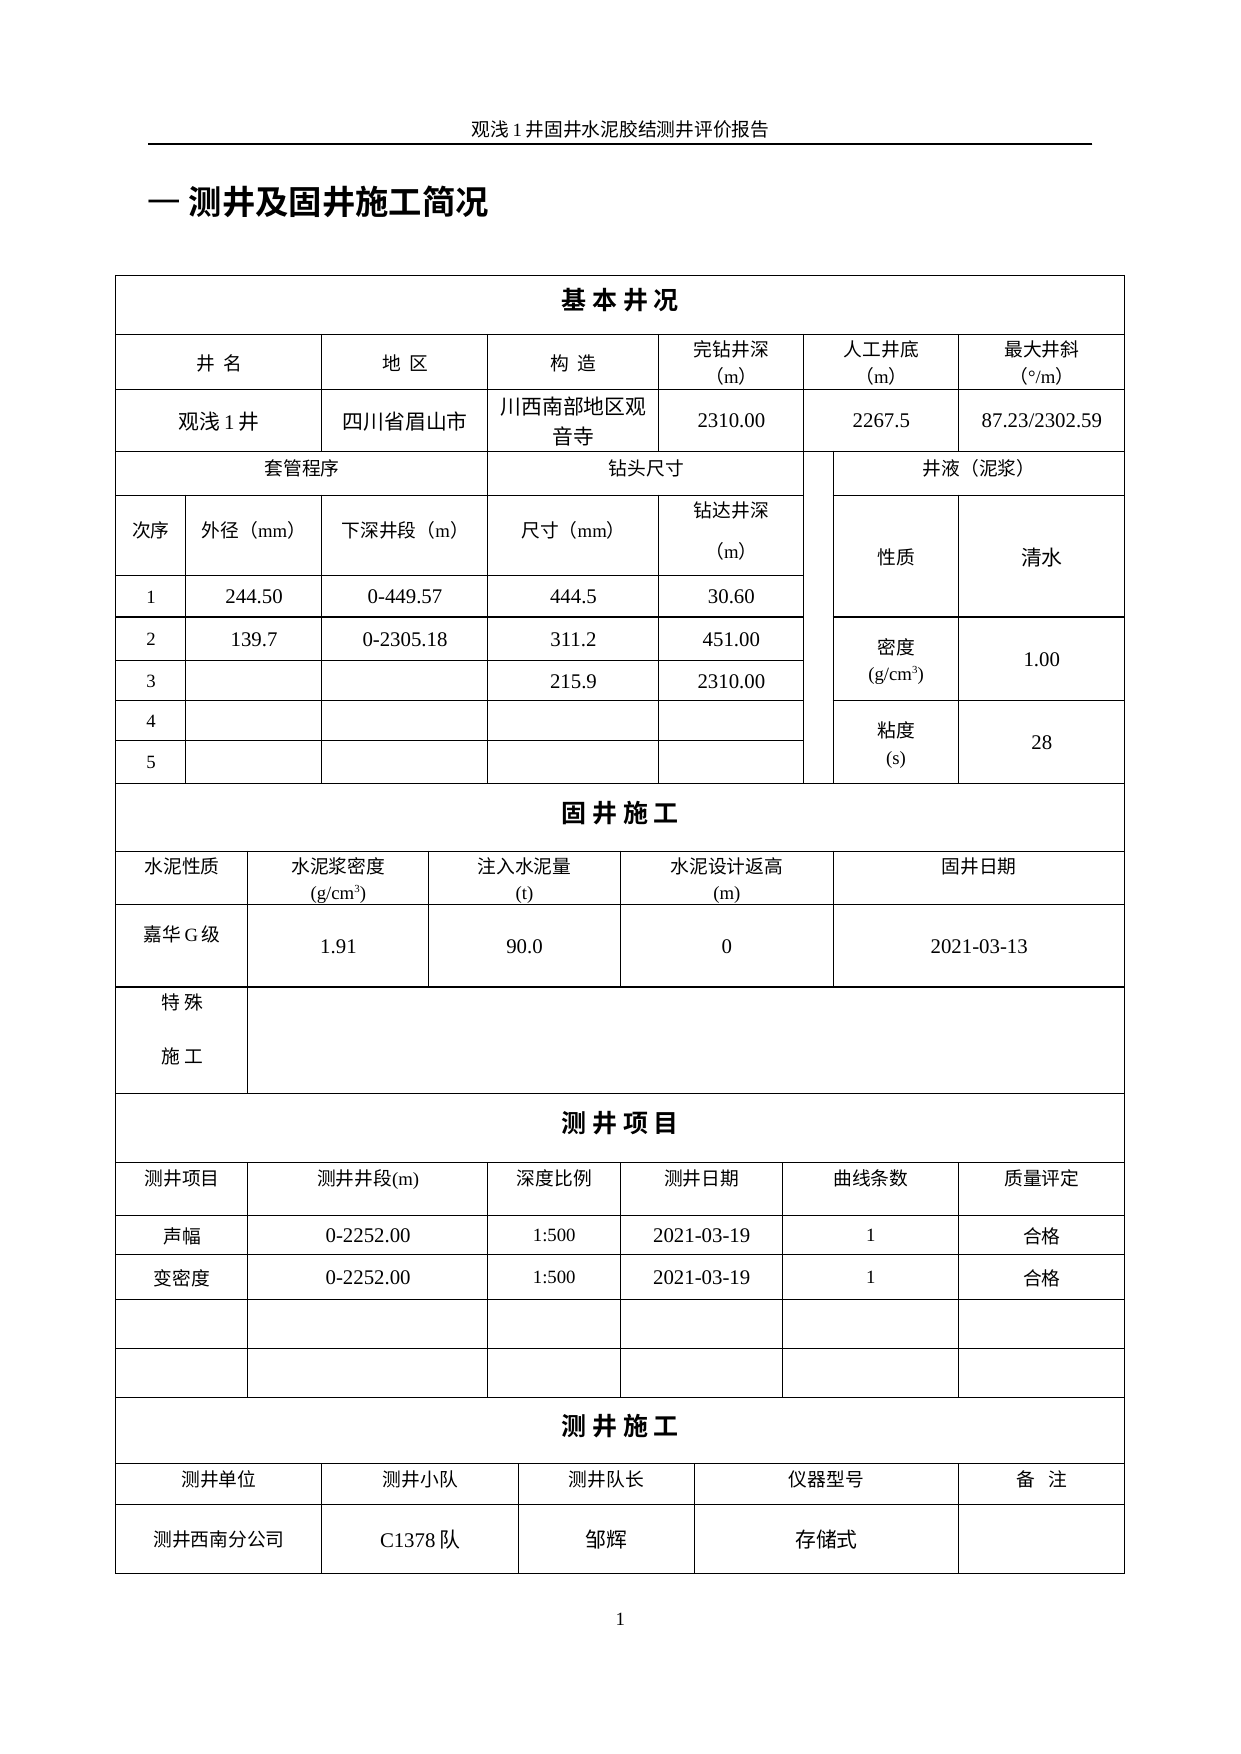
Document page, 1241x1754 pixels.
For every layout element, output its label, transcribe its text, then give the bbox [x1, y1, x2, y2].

table_cell 2021-03-13 [834, 905, 1124, 986]
table_cell 井液（泥浆） [834, 452, 1124, 494]
table_cell [959, 1300, 1124, 1348]
table_cell 川西南部地区观音寺 [488, 390, 658, 451]
table_cell 0-2252.00 [248, 1255, 487, 1299]
table_cell 2 [116, 618, 185, 660]
table_cell 2310.00 [659, 661, 803, 700]
table_cell 人工井底 （m） [804, 335, 958, 389]
table_cell C1378队 [322, 1505, 518, 1573]
table_cell 质量评定 [959, 1163, 1124, 1214]
table_cell 存储式 [695, 1505, 958, 1573]
table_cell 测井队长 [519, 1464, 694, 1503]
table_cell 0 [621, 905, 833, 986]
table_cell [248, 1300, 487, 1348]
table_cell 井 名 [116, 335, 321, 389]
table_cell 451.00 [659, 618, 803, 660]
table_cell 2310.00 [659, 390, 803, 451]
table_cell [322, 741, 487, 783]
table_cell [116, 1349, 247, 1397]
table_cell [186, 741, 321, 783]
table_cell 2021-03-19 [621, 1216, 782, 1254]
table_cell 0-2252.00 [248, 1216, 487, 1254]
table_cell 性质 [834, 496, 958, 616]
table_cell 外径（mm） [186, 496, 321, 575]
table_cell 密度 (g/cm3) [834, 618, 958, 700]
table_header 基 本 井 况 [116, 276, 1124, 334]
table_cell 完钻井深 （m） [659, 335, 803, 389]
table_cell [248, 1349, 487, 1397]
table_cell 1 [783, 1216, 958, 1254]
table_cell 测井小队 [322, 1464, 518, 1503]
table_cell [804, 452, 833, 783]
table_cell 1 [783, 1255, 958, 1299]
table_cell 0-449.57 [322, 576, 487, 616]
table_cell 曲线条数 [783, 1163, 958, 1214]
table_cell [186, 661, 321, 700]
table_cell 0-2305.18 [322, 618, 487, 660]
table_cell 测井项目 [116, 1163, 247, 1214]
table_cell 邹辉 [519, 1505, 694, 1573]
table_cell 215.9 [488, 661, 658, 700]
table_cell 30.60 [659, 576, 803, 616]
table_cell 地 区 [322, 335, 487, 389]
table_cell 测井井段(m) [248, 1163, 487, 1214]
table_cell 固 井 施 工 [116, 784, 1124, 851]
table_cell 244.50 [186, 576, 321, 616]
table_cell 测井西南分公司 [116, 1505, 321, 1573]
table_cell [621, 1349, 782, 1397]
table_cell 钻头尺寸 [488, 452, 803, 494]
table_cell [488, 701, 658, 740]
table_cell 最大井斜 （°/m） [959, 335, 1124, 389]
table_cell [488, 741, 658, 783]
table_cell [248, 988, 1124, 1093]
table_cell 5 [116, 741, 185, 783]
table_cell 测井单位 [116, 1464, 321, 1503]
table_cell 下深井段（m） [322, 496, 487, 575]
table_cell 1:500 [488, 1216, 620, 1254]
table_cell 粘度 (s) [834, 701, 958, 783]
table_cell 1.91 [248, 905, 428, 986]
table_cell 深度比例 [488, 1163, 620, 1214]
table_cell 1:500 [488, 1255, 620, 1299]
table_cell 合格 [959, 1255, 1124, 1299]
subtitle 一 测井及固井施工简况 [148, 173, 1092, 225]
table_cell [322, 661, 487, 700]
table_cell 水泥设计返高 (m) [621, 852, 833, 904]
table_cell 四川省眉山市 [322, 390, 487, 451]
table_cell 3 [116, 661, 185, 700]
table_cell 特 殊 施 工 [116, 988, 247, 1093]
table_cell 2021-03-19 [621, 1255, 782, 1299]
table_cell 87.23/2302.59 [959, 390, 1124, 451]
table_cell 尺寸（mm） [488, 496, 658, 575]
table_cell [621, 1300, 782, 1348]
table_cell [659, 701, 803, 740]
table_cell [783, 1300, 958, 1348]
table_cell [959, 1505, 1124, 1573]
table_cell 合格 [959, 1216, 1124, 1254]
table_cell [322, 701, 487, 740]
table_cell 测井日期 [621, 1163, 782, 1214]
table_cell 139.7 [186, 618, 321, 660]
table_cell [116, 1300, 247, 1348]
table_cell 观浅1井 [116, 390, 321, 451]
table_cell 4 [116, 701, 185, 740]
table_cell 28 [959, 701, 1124, 783]
table_cell 测 井 施 工 [116, 1398, 1124, 1463]
table_cell 固井日期 [834, 852, 1124, 904]
table_cell 444.5 [488, 576, 658, 616]
table_cell [959, 1349, 1124, 1397]
table_cell 构 造 [488, 335, 658, 389]
table_cell [488, 1349, 620, 1397]
table_cell [186, 701, 321, 740]
table_cell 变密度 [116, 1255, 247, 1299]
table_cell 水泥性质 [116, 852, 247, 904]
table_cell 测 井 项 目 [116, 1094, 1124, 1162]
table_cell 水泥浆密度 (g/cm3) [248, 852, 428, 904]
table_cell 311.2 [488, 618, 658, 660]
table_cell 仪器型号 [695, 1464, 958, 1503]
table_cell 1 [116, 576, 185, 616]
table_cell 套管程序 [116, 452, 487, 494]
table_cell 清水 [959, 496, 1124, 616]
table_cell 嘉华G级 [116, 905, 247, 986]
table_cell 次序 [116, 496, 185, 575]
table_cell 2267.5 [804, 390, 958, 451]
table_cell [783, 1349, 958, 1397]
table_cell 注入水泥量 (t) [429, 852, 620, 904]
table_cell [488, 1300, 620, 1348]
table_cell 90.0 [429, 905, 620, 986]
table_cell 声幅 [116, 1216, 247, 1254]
table_cell 备 注 [959, 1464, 1124, 1503]
table_cell [659, 741, 803, 783]
table_cell 钻达井深（m） [659, 496, 803, 575]
table_cell 1.00 [959, 618, 1124, 700]
